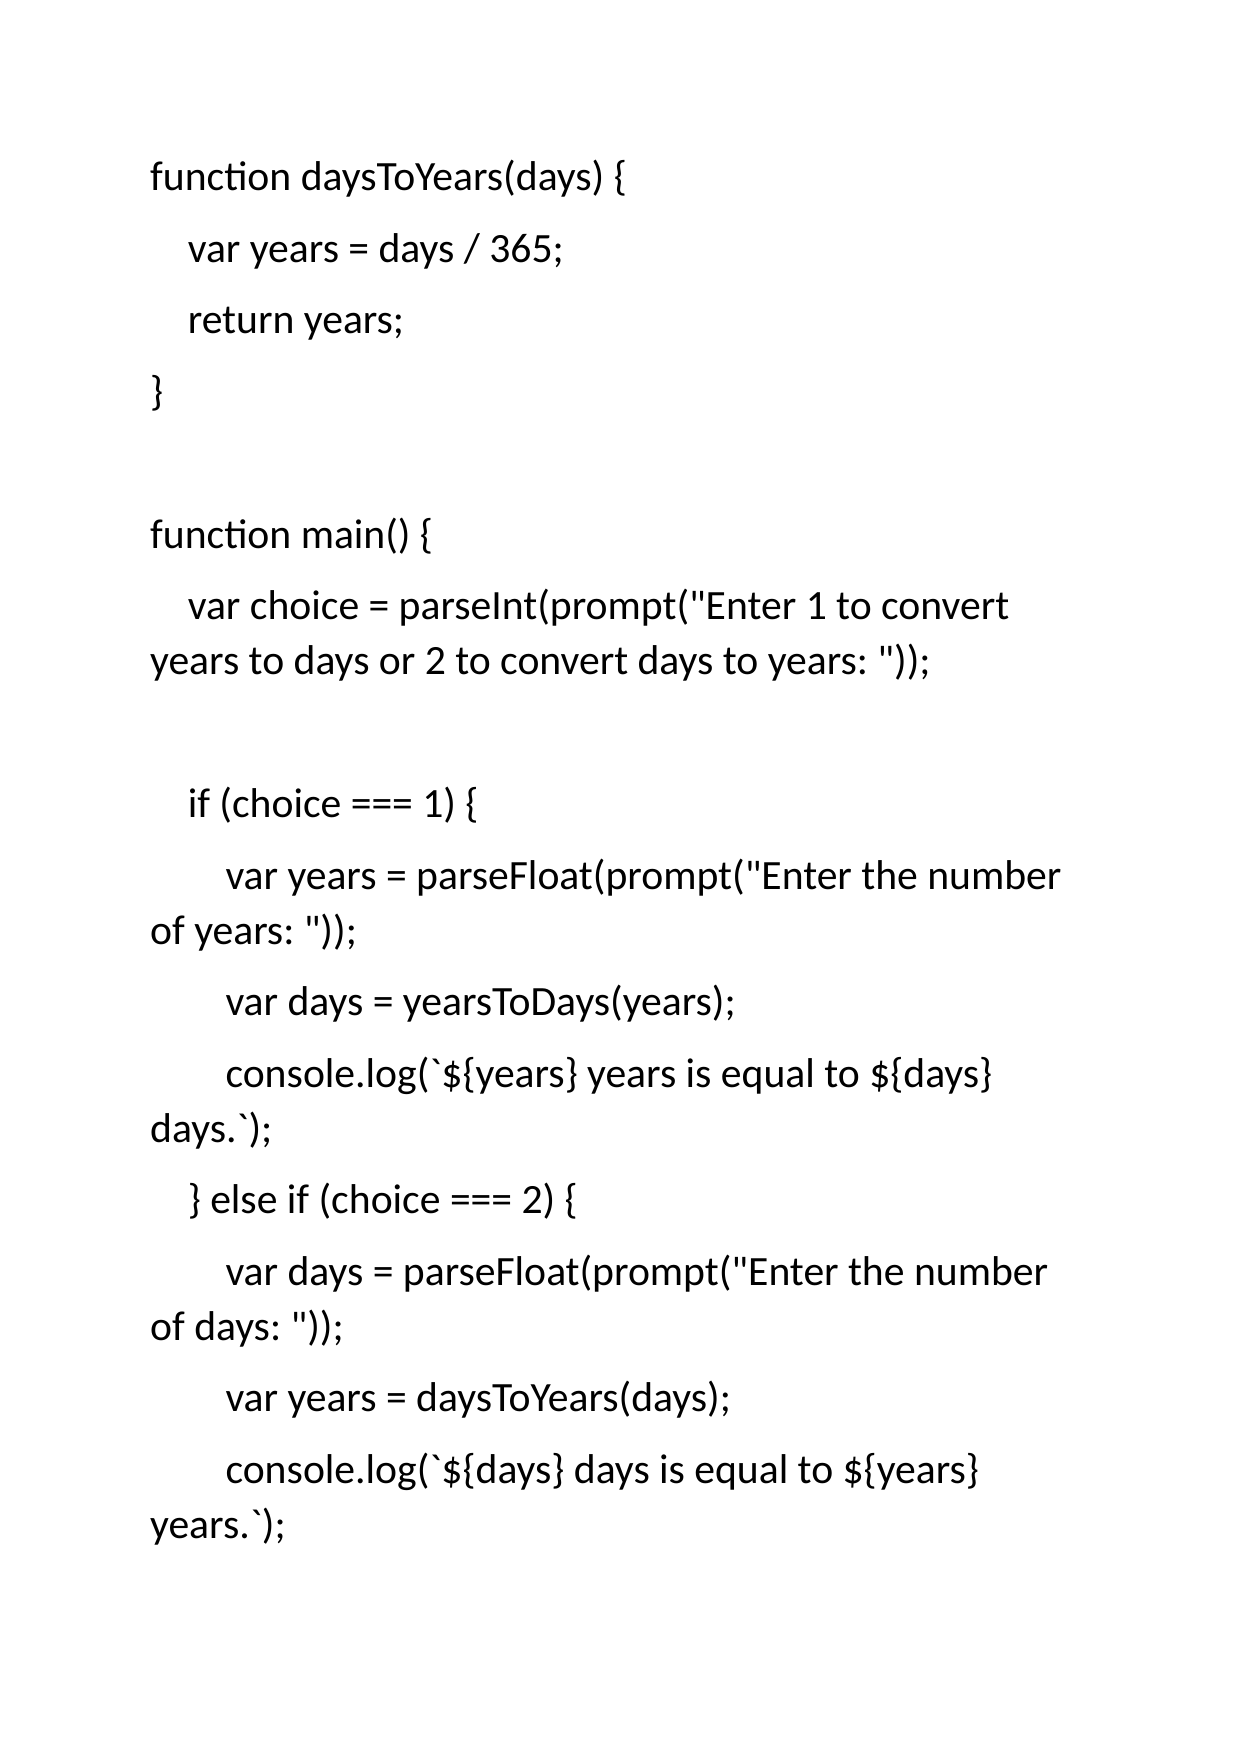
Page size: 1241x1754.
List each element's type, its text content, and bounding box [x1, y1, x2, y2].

text var days = yearsToDays(years); [150, 975, 1090, 1026]
text console.log(`${days} days is equal to ${years} years.`); [150, 1443, 1090, 1549]
text var years = days / 365; [150, 222, 1090, 272]
text } [150, 365, 1090, 416]
text var days = parseFloat(prompt("Enter the number of days: ")); [150, 1245, 1090, 1351]
text var years = parseFloat(prompt("Enter the number of years: ")); [150, 849, 1090, 955]
text function daysToYears(days) { [150, 150, 1090, 201]
text return years; [150, 293, 1090, 344]
text console.log(`${years} years is equal to ${days} days.`); [150, 1047, 1090, 1153]
text var choice = parseInt(prompt("Enter 1 to convert years to days or 2 to convert days to years: ")); [150, 579, 1090, 685]
text var years = daysToYears(days); [150, 1371, 1090, 1422]
text function main() { [150, 508, 1090, 559]
text if (choice === 1) { [150, 777, 1090, 828]
text } else if (choice === 2) { [150, 1173, 1090, 1224]
